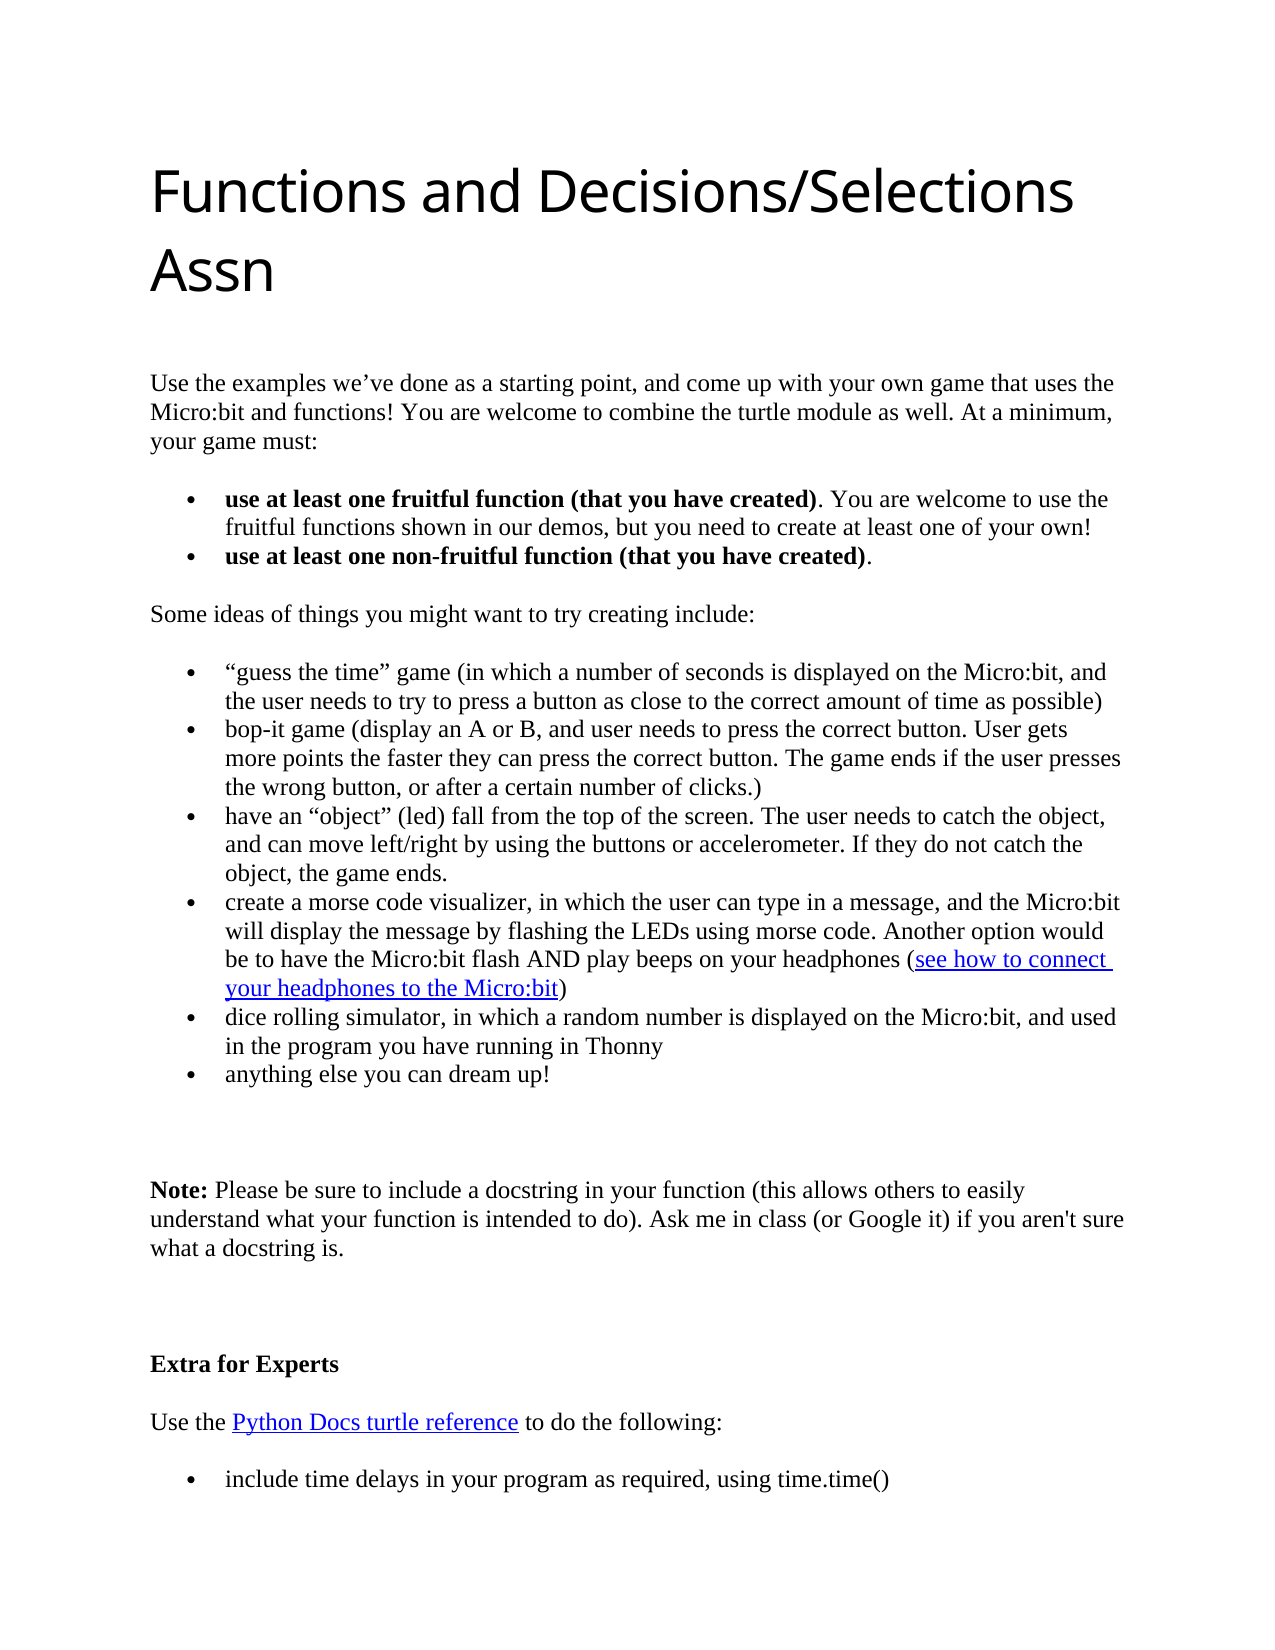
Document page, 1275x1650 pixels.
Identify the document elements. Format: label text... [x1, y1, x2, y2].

list dice rolling simulator, in which a random number is displayed on the Micro:bit, and used in the program you have running in Thonny [187, 1002, 1125, 1059]
text Extra for Experts [150, 1349, 1125, 1377]
list bop-it game (display an A or B, and user needs to press the correct button. User gets more points the faster they can press the correct button. The game ends if the user presses the wrong button, or after a certain number of clicks.) [187, 714, 1125, 801]
list create a morse code visualizer, in which the user can type in a message, and the Micro:bit will display the message by flashing the LEDs using morse code. Another option would be to have the Micro:bit flash AND play beeps on your headphones (see how to connect your headphones to the Micro:bit) [187, 887, 1125, 1002]
text Use the examples we’ve done as a starting point, and come up with your own game that uses the Micro:bit and functions! You are welcome to combine the turtle module as well. At a minimum, your game must: [150, 368, 1125, 454]
title Functions and Decisions/Selections Assn [150, 150, 1125, 309]
list use at least one non-fruitful function (that you have created). [187, 541, 1125, 570]
list include time delays in your program as required, using time.time() [187, 1464, 1125, 1493]
text Note: Please be sure to include a docstring in your function (this allows others to easily understand what your function is intended to do). Ask me in class (or Google it) if you aren't sure what a docstring is. [150, 1175, 1125, 1262]
list have an “object” (led) fall from the top of the screen. The user needs to catch the object, and can move left/right by using the buttons or accelerometer. If they do not catch the object, the game ends. [187, 801, 1125, 887]
list “guess the time” game (in which a number of seconds is displayed on the Micro:bit, and the user needs to try to press a button as close to the correct amount of time as possible) [187, 657, 1125, 714]
text Use the Python Docs turtle reference to do the following: [150, 1407, 1125, 1435]
list use at least one fruitful function (that you have created). You are welcome to use the fruitful functions shown in our demos, but you need to create at least one of your own! [187, 484, 1125, 541]
list anything else you can dream up! [187, 1059, 1125, 1088]
text Some ideas of things you might want to try creating include: [150, 599, 1125, 628]
